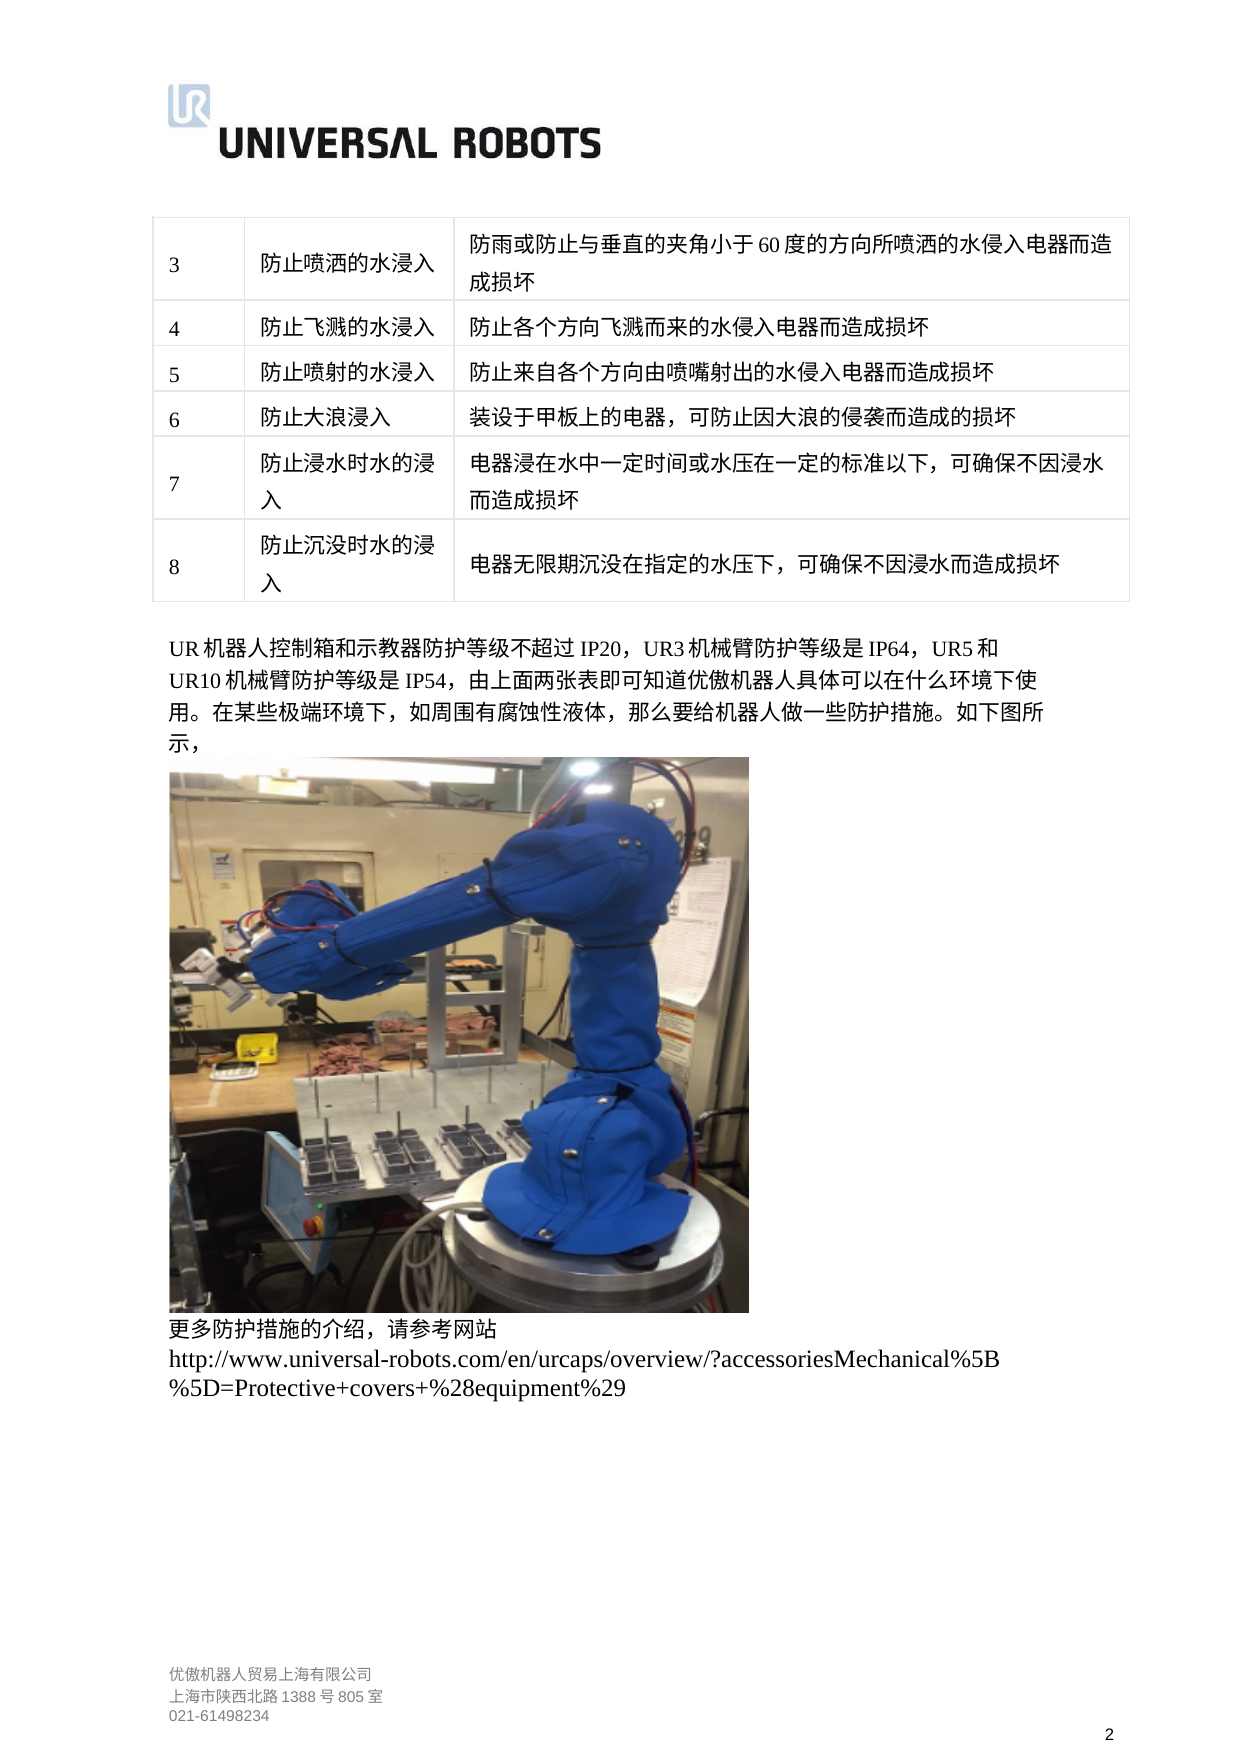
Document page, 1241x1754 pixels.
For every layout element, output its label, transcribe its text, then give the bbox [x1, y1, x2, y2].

text http://www.universal-robots.com/en/urcaps/overview/?accessoriesMechanical%5B%5D=Protective+covers+%28equipment%29 [169, 1344, 1050, 1401]
table_cell 6 [154, 392, 244, 435]
table_cell 电器浸在水中一定时间或水压在一定的标准以下，可确保不因浸水而造成损坏 [455, 437, 1129, 518]
table_cell 防雨或防止与垂直的夹角小于60度的方向所喷洒的水侵入电器而造成损坏 [455, 218, 1129, 299]
picture [168, 73, 601, 159]
table_cell 防止喷洒的水浸入 [245, 218, 453, 299]
picture [168, 757, 749, 1313]
table_cell 装设于甲板上的电器，可防止因大浪的侵袭而造成的损坏 [455, 392, 1129, 435]
table_cell 5 [154, 346, 244, 390]
table_cell 防止大浪浸入 [245, 392, 453, 435]
table_cell 防止飞溅的水浸入 [245, 301, 453, 344]
table_cell 防止各个方向飞溅而来的水侵入电器而造成损坏 [455, 301, 1129, 344]
table_cell 3 [154, 218, 244, 299]
table_cell 4 [154, 301, 244, 344]
text 更多防护措施的介绍，请参考网站 [169, 1312, 1050, 1344]
text UR机器人控制箱和示教器防护等级不超过IP20，UR3机械臂防护等级是IP64，UR5和UR10机械臂防护等级是IP54，由上面两张表即可知道优傲机器人具体可以在什么环境下使用。在某些极端环境下，如周围有腐蚀性液体，那么要给机器人做一些防护措施。如下图所示， [169, 631, 1050, 758]
table_cell 防止沉没时水的浸入 [245, 520, 453, 601]
table_cell 8 [154, 520, 244, 601]
table_cell 电器无限期沉没在指定的水压下，可确保不因浸水而造成损坏 [455, 520, 1129, 601]
table_cell 防止喷射的水浸入 [245, 346, 453, 390]
table_cell 7 [154, 437, 244, 518]
table_cell 防止来自各个方向由喷嘴射出的水侵入电器而造成损坏 [455, 346, 1129, 390]
table_cell 防止浸水时水的浸入 [245, 437, 453, 518]
